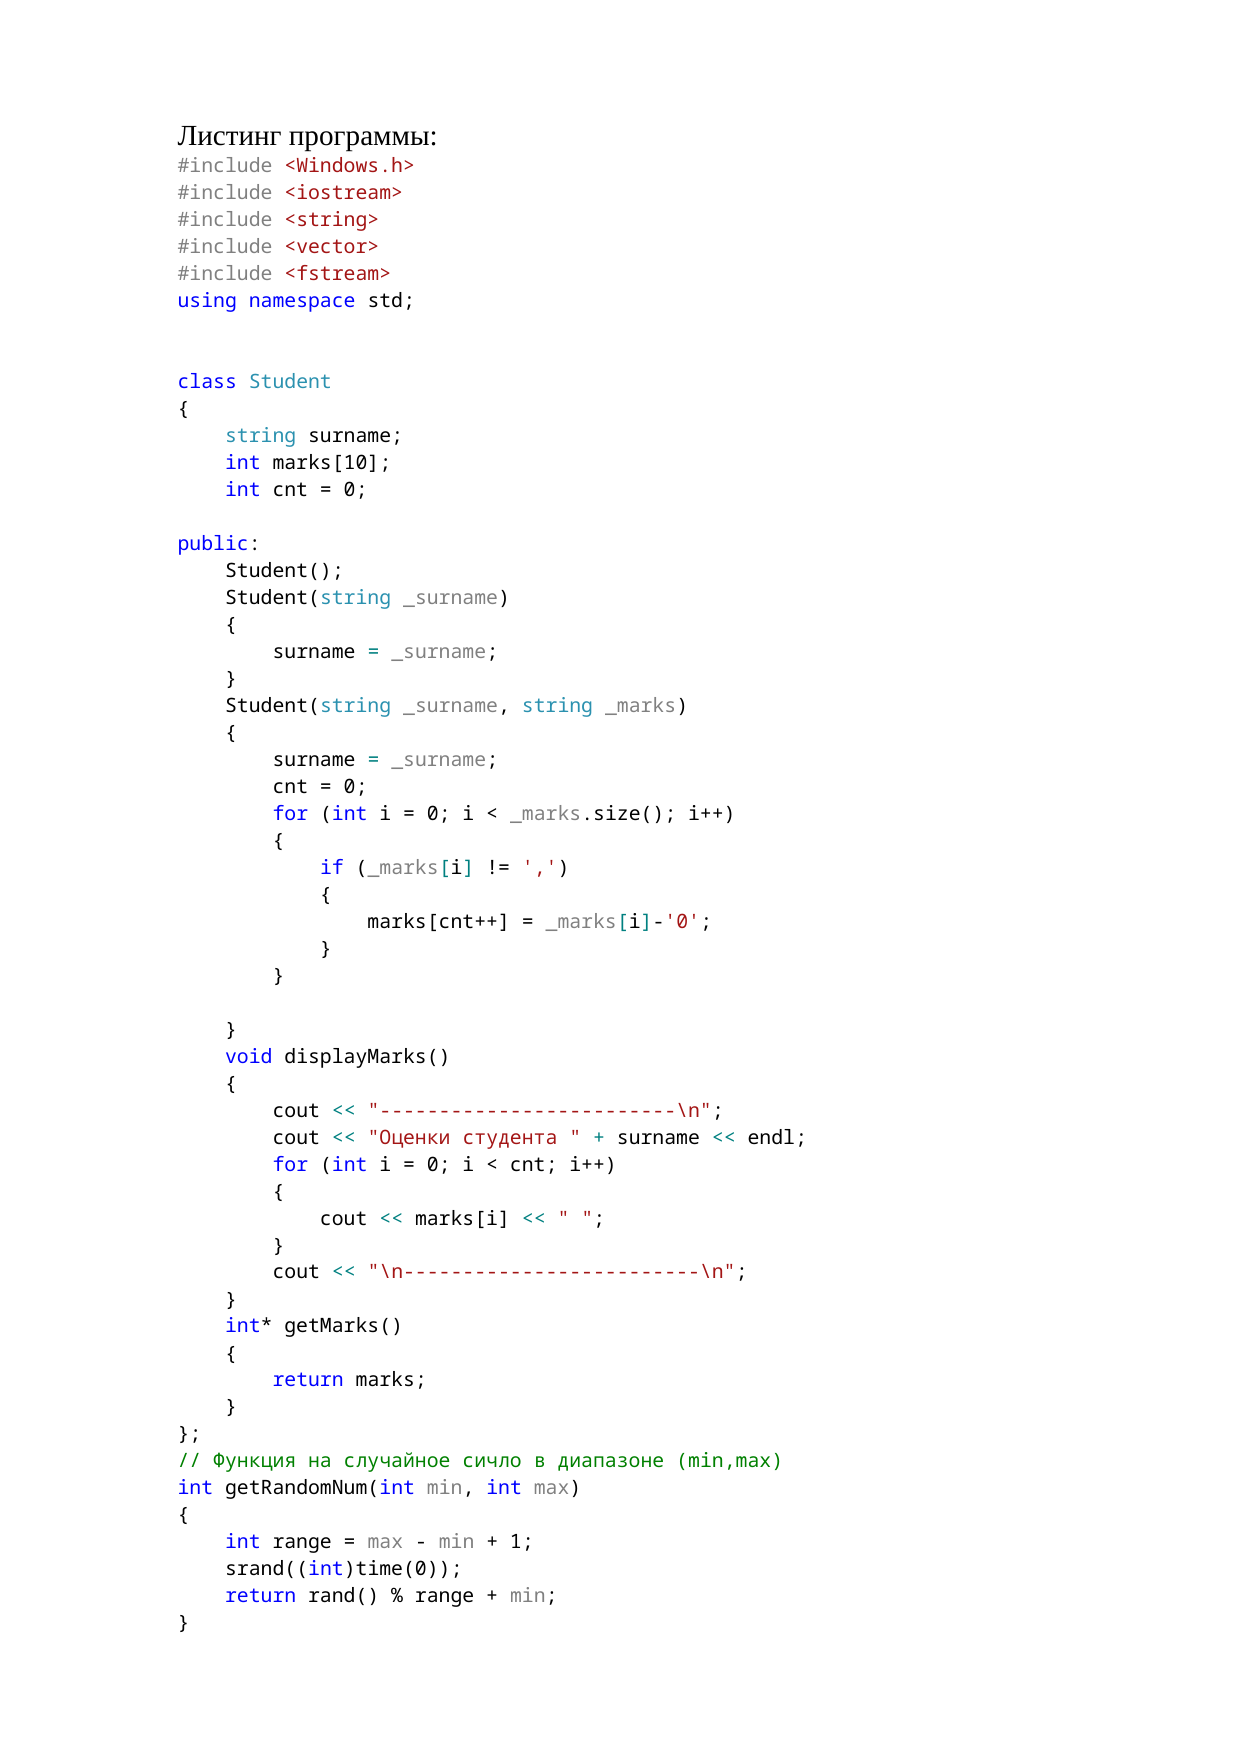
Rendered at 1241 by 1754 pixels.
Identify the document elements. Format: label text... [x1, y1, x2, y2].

text surname = _surname; [177, 745, 1152, 772]
text surname = _surname; [177, 637, 1152, 664]
text cout << "Оценки студента " + surname << endl; [177, 1123, 1152, 1150]
text } [177, 1393, 1152, 1420]
text } [177, 961, 1152, 988]
text #include <iostream> [177, 179, 1152, 206]
text } [177, 934, 1152, 961]
text marks[cnt++] = _marks[i]-'0'; [177, 907, 1152, 934]
text #include <vector> [177, 233, 1152, 259]
text } [177, 1285, 1152, 1312]
text return rand() % range + min; [177, 1582, 1152, 1608]
text if (_marks[i] != ',') [177, 853, 1152, 880]
text cout << "-------------------------\n"; [177, 1096, 1152, 1123]
text } [177, 664, 1152, 691]
text public: [177, 529, 1152, 556]
text using namespace std; [177, 287, 1152, 313]
text { [177, 880, 1152, 907]
text #include <Windows.h> [177, 152, 1152, 179]
text int marks[10]; [177, 448, 1152, 475]
text void displayMarks() [177, 1042, 1152, 1069]
text string surname; [177, 421, 1152, 448]
text { [177, 610, 1152, 637]
text { [177, 826, 1152, 853]
text Student(string _surname) [177, 583, 1152, 610]
text #include <string> [177, 206, 1152, 233]
text class Student [177, 367, 1152, 394]
text Листинг программы: [177, 118, 1152, 152]
text for (int i = 0; i < cnt; i++) [177, 1150, 1152, 1177]
text for (int i = 0; i < _marks.size(); i++) [177, 799, 1152, 826]
text cout << "\n-------------------------\n"; [177, 1258, 1152, 1285]
text { [177, 1501, 1152, 1528]
text int range = max - min + 1; [177, 1528, 1152, 1554]
text } [177, 1015, 1152, 1042]
text { [177, 394, 1152, 421]
text { [177, 718, 1152, 745]
text int getRandomNum(int min, int max) [177, 1474, 1152, 1501]
text } [177, 1231, 1152, 1258]
text Student(); [177, 556, 1152, 583]
text #include <fstream> [177, 259, 1152, 287]
text { [177, 1069, 1152, 1096]
text cnt = 0; [177, 772, 1152, 799]
text Student(string _surname, string _marks) [177, 691, 1152, 718]
text { [177, 1339, 1152, 1366]
text // Функция на случайное сичло в диапазоне (min,max) [177, 1447, 1152, 1474]
text { [177, 1177, 1152, 1204]
text }; [177, 1420, 1152, 1447]
text } [177, 1608, 1152, 1636]
text int cnt = 0; [177, 475, 1152, 502]
text return marks; [177, 1366, 1152, 1393]
text cout << marks[i] << " "; [177, 1204, 1152, 1231]
text int* getMarks() [177, 1312, 1152, 1339]
text srand((int)time(0)); [177, 1554, 1152, 1582]
